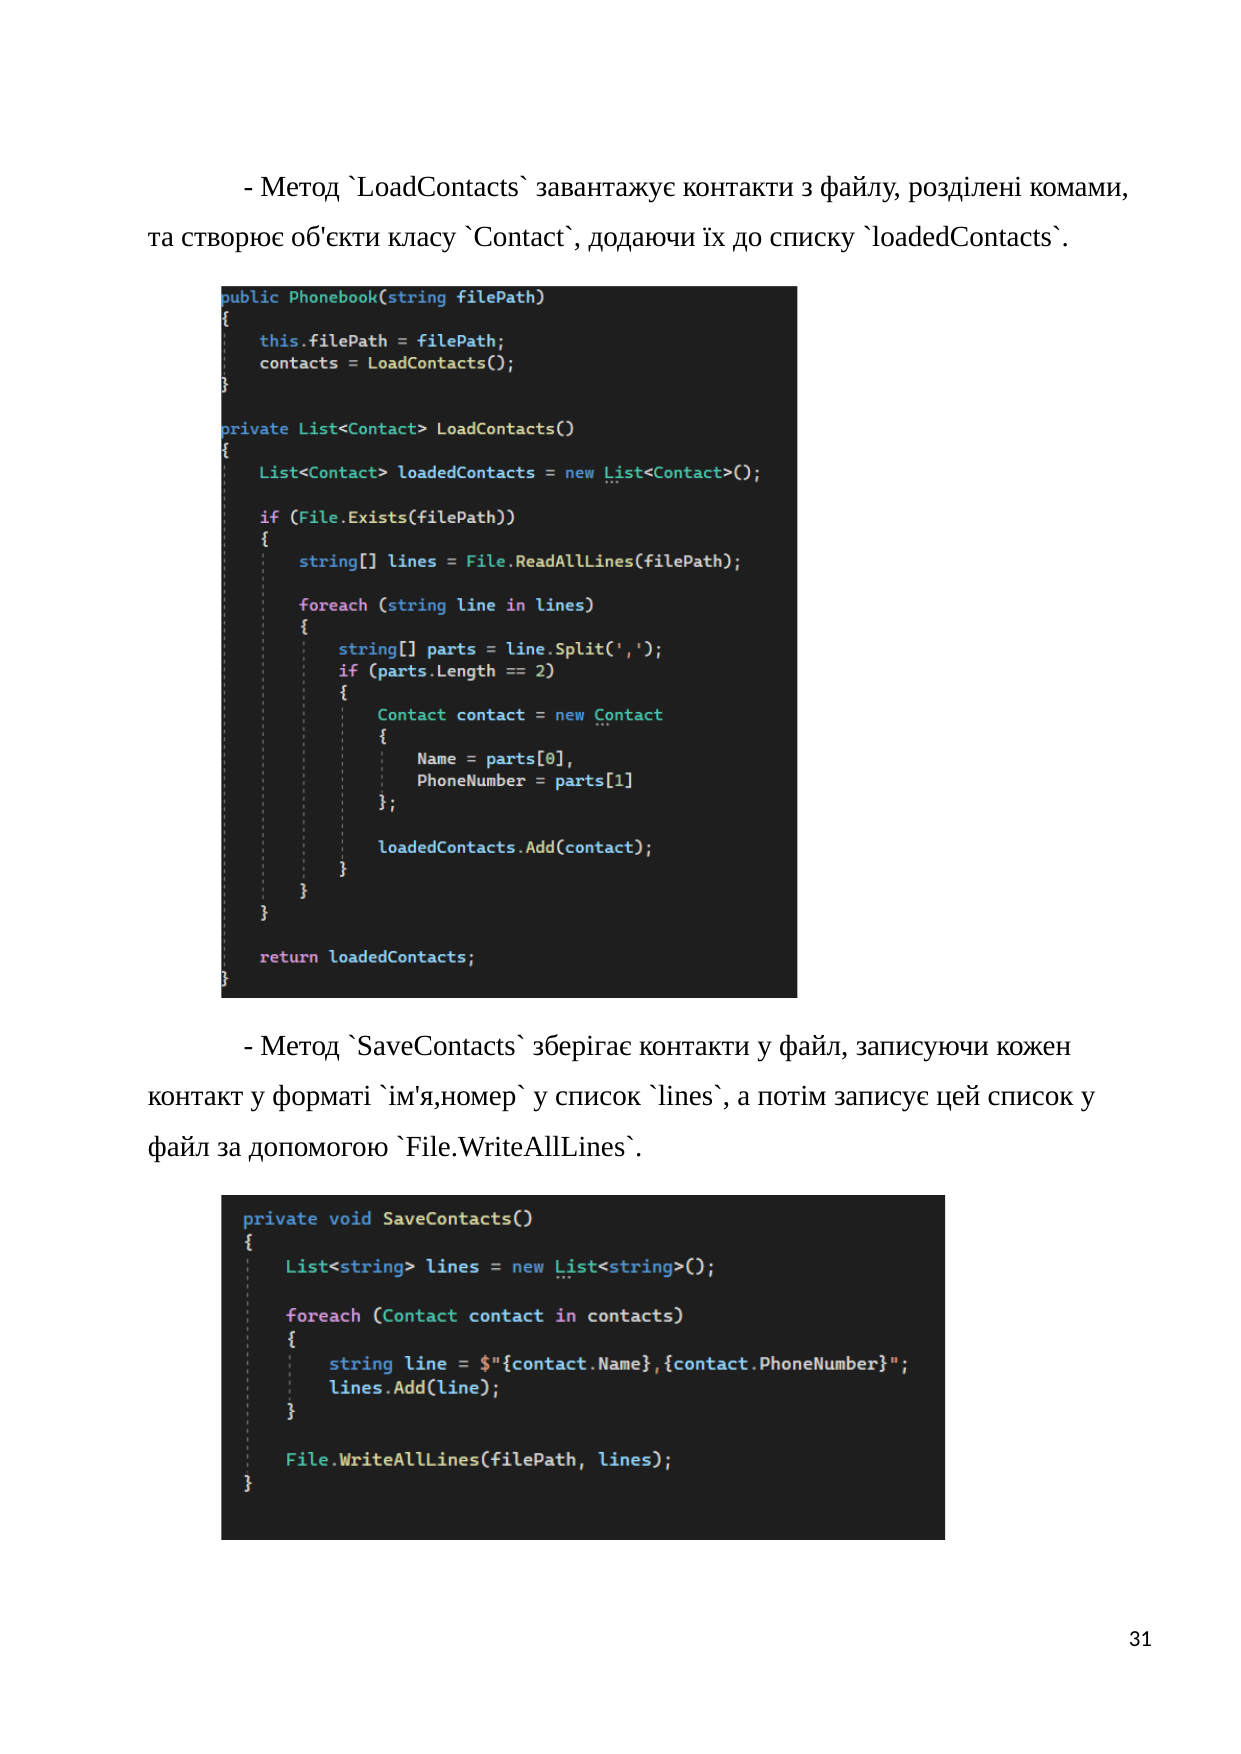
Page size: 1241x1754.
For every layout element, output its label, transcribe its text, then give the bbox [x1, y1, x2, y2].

picture [221, 1195, 946, 1540]
text - Метод `SaveContacts` зберігає контакти у файл, записуючи кожен контакт у форматі `ім'я,номер` у список `lines`, а потім записує цей список у файл за допомогою `File.WriteAllLines`. [148, 1028, 1152, 1162]
picture [221, 286, 798, 998]
text - Метод `LoadContacts` завантажує контакти з файлу, розділені комами, та створює об'єкти класу `Contact`, додаючи їх до списку `loadedContacts`. [148, 169, 1152, 253]
